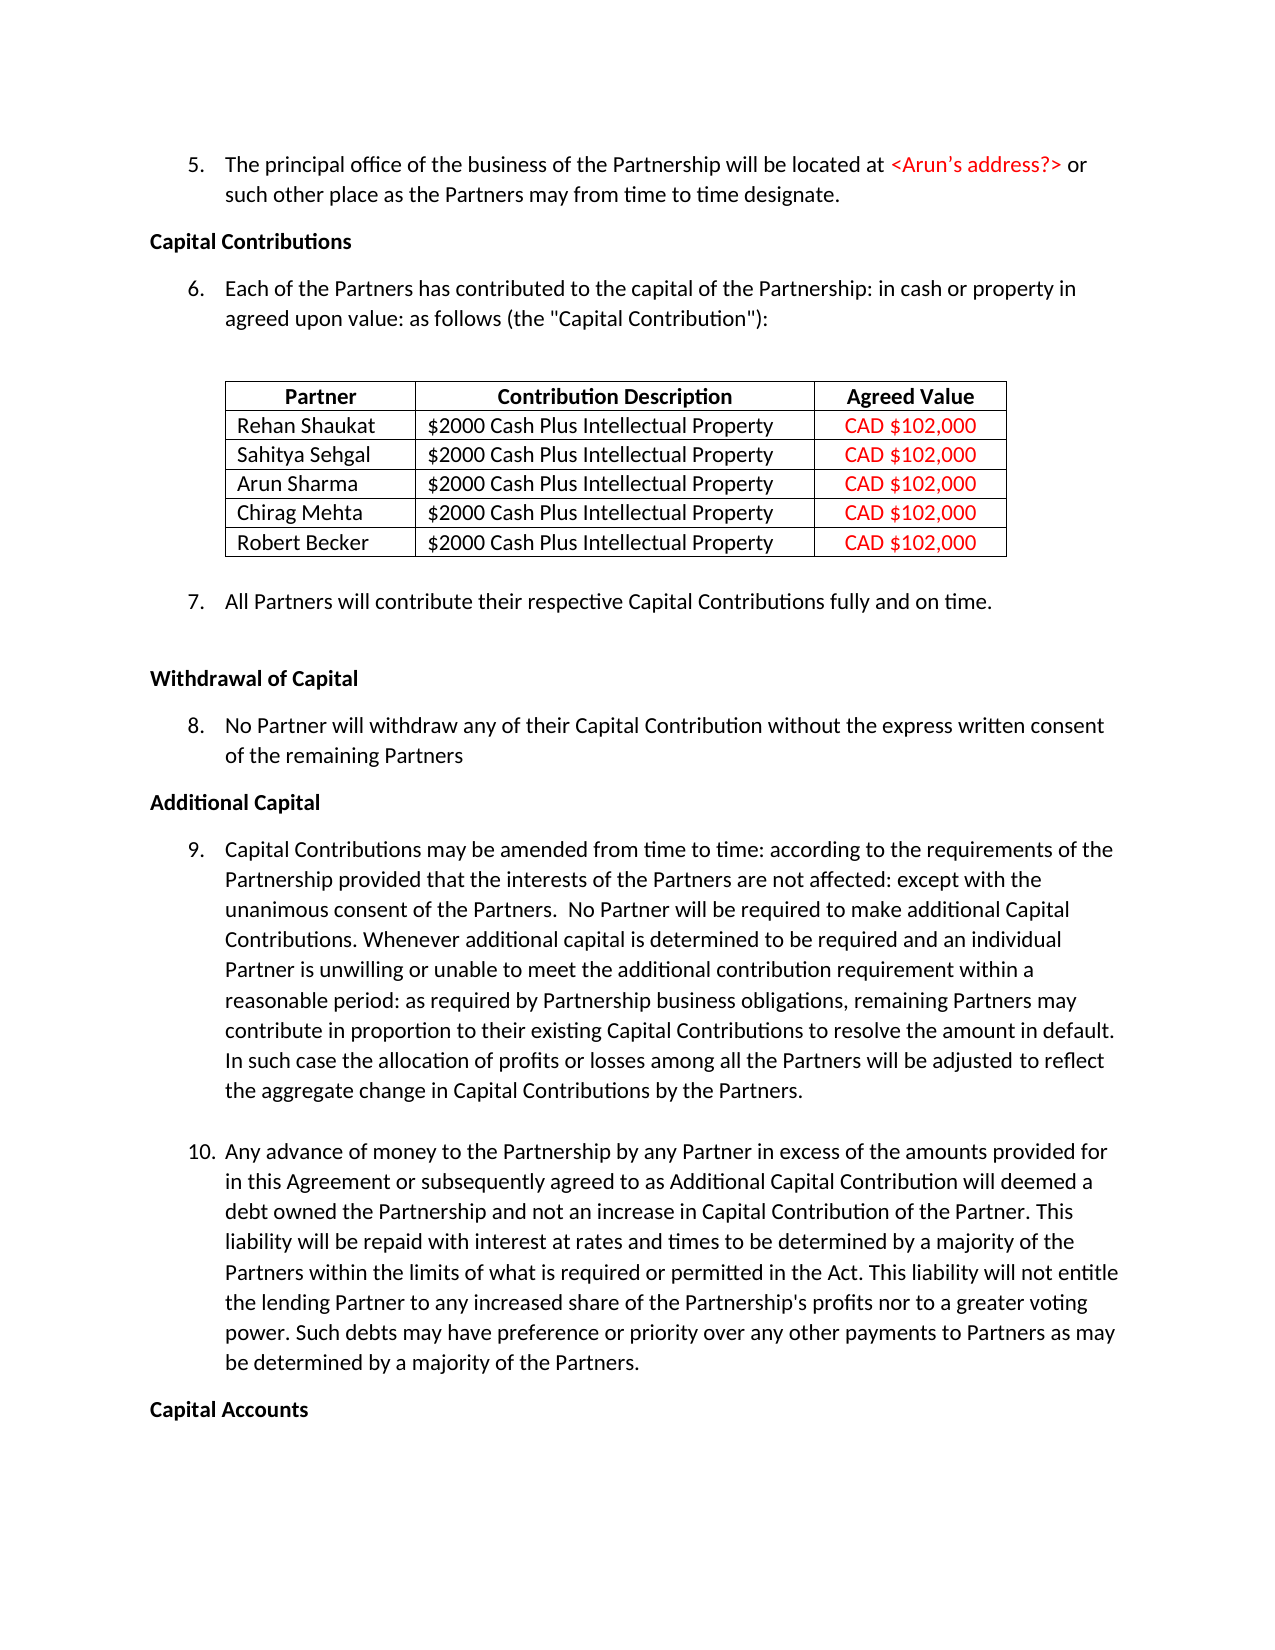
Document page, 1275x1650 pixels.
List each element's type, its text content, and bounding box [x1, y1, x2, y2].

table_cell CAD $102,000 [815, 470, 1006, 497]
text Capital Contributions [150, 227, 1125, 255]
table_cell CAD $102,000 [815, 440, 1006, 468]
table_cell CAD $102,000 [815, 528, 1006, 556]
table_cell $2000 Cash Plus Intellectual Property [416, 411, 814, 439]
table_header Agreed Value [815, 382, 1006, 410]
text Withdrawal of Capital [150, 664, 1125, 692]
table_cell Arun Sharma [226, 470, 415, 497]
list All Partners will contribute their respective Capital Contributions fully and on time. [187, 587, 1125, 645]
table_cell Rehan Shaukat [226, 411, 415, 439]
table_cell Robert Becker [226, 528, 415, 556]
text Capital Accounts [150, 1395, 1125, 1423]
table_cell $2000 Cash Plus Intellectual Property [416, 499, 814, 527]
table_cell Chirag Mehta [226, 499, 415, 527]
table_cell Sahitya Sehgal [226, 440, 415, 468]
list The principal office of the business of the Partnership will be located at <Arun’s address?> or such other place as the Partners may from time to time designate. [187, 150, 1125, 208]
table_cell CAD $102,000 [815, 411, 1006, 439]
list Each of the Partners has contributed to the capital of the Partnership: in cash or property in agreed upon value: as follows (the "Capital Contribution"): [187, 274, 1125, 362]
table_cell CAD $102,000 [815, 499, 1006, 527]
table_header Contribution Description [416, 382, 814, 410]
table_cell $2000 Cash Plus Intellectual Property [416, 528, 814, 556]
table_cell $2000 Cash Plus Intellectual Property [416, 440, 814, 468]
list Capital Contributions may be amended from time to time: according to the requirements of the Partnership provided that the interests of the Partners are not affected: except with the unanimous consent of the Partners. No Partner will be required to make additional Capital Contributions. Whenever additional capital is determined to be required and an individual Partner is unwilling or unable to meet the additional contribution requirement within a reasonable period: as required by Partnership business obligations, remaining Partners may contribute in proportion to their existing Capital Contributions to resolve the amount in default. In such case the allocation of profits or losses among all the Partners will be adjusted to reflect the aggregate change in Capital Contributions by the Partners. [187, 835, 1125, 1104]
table_cell $2000 Cash Plus Intellectual Property [416, 470, 814, 497]
table_header Partner [226, 382, 415, 410]
list Any advance of money to the Partnership by any Partner in excess of the amounts provided for in this Agreement or subsequently agreed to as Additional Capital Contribution will deemed a debt owned the Partnership and not an increase in Capital Contribution of the Partner. This liability will be repaid with interest at rates and times to be determined by a majority of the Partners within the limits of what is required or permitted in the Act. This liability will not entitle the lending Partner to any increased share of the Partnership's profits nor to a greater voting power. Such debts may have preference or priority over any other payments to Partners as may be determined by a majority of the Partners. [187, 1137, 1125, 1376]
text Additional Capital [150, 788, 1125, 816]
list No Partner will withdraw any of their Capital Contribution without the express written consent of the remaining Partners [187, 711, 1125, 769]
